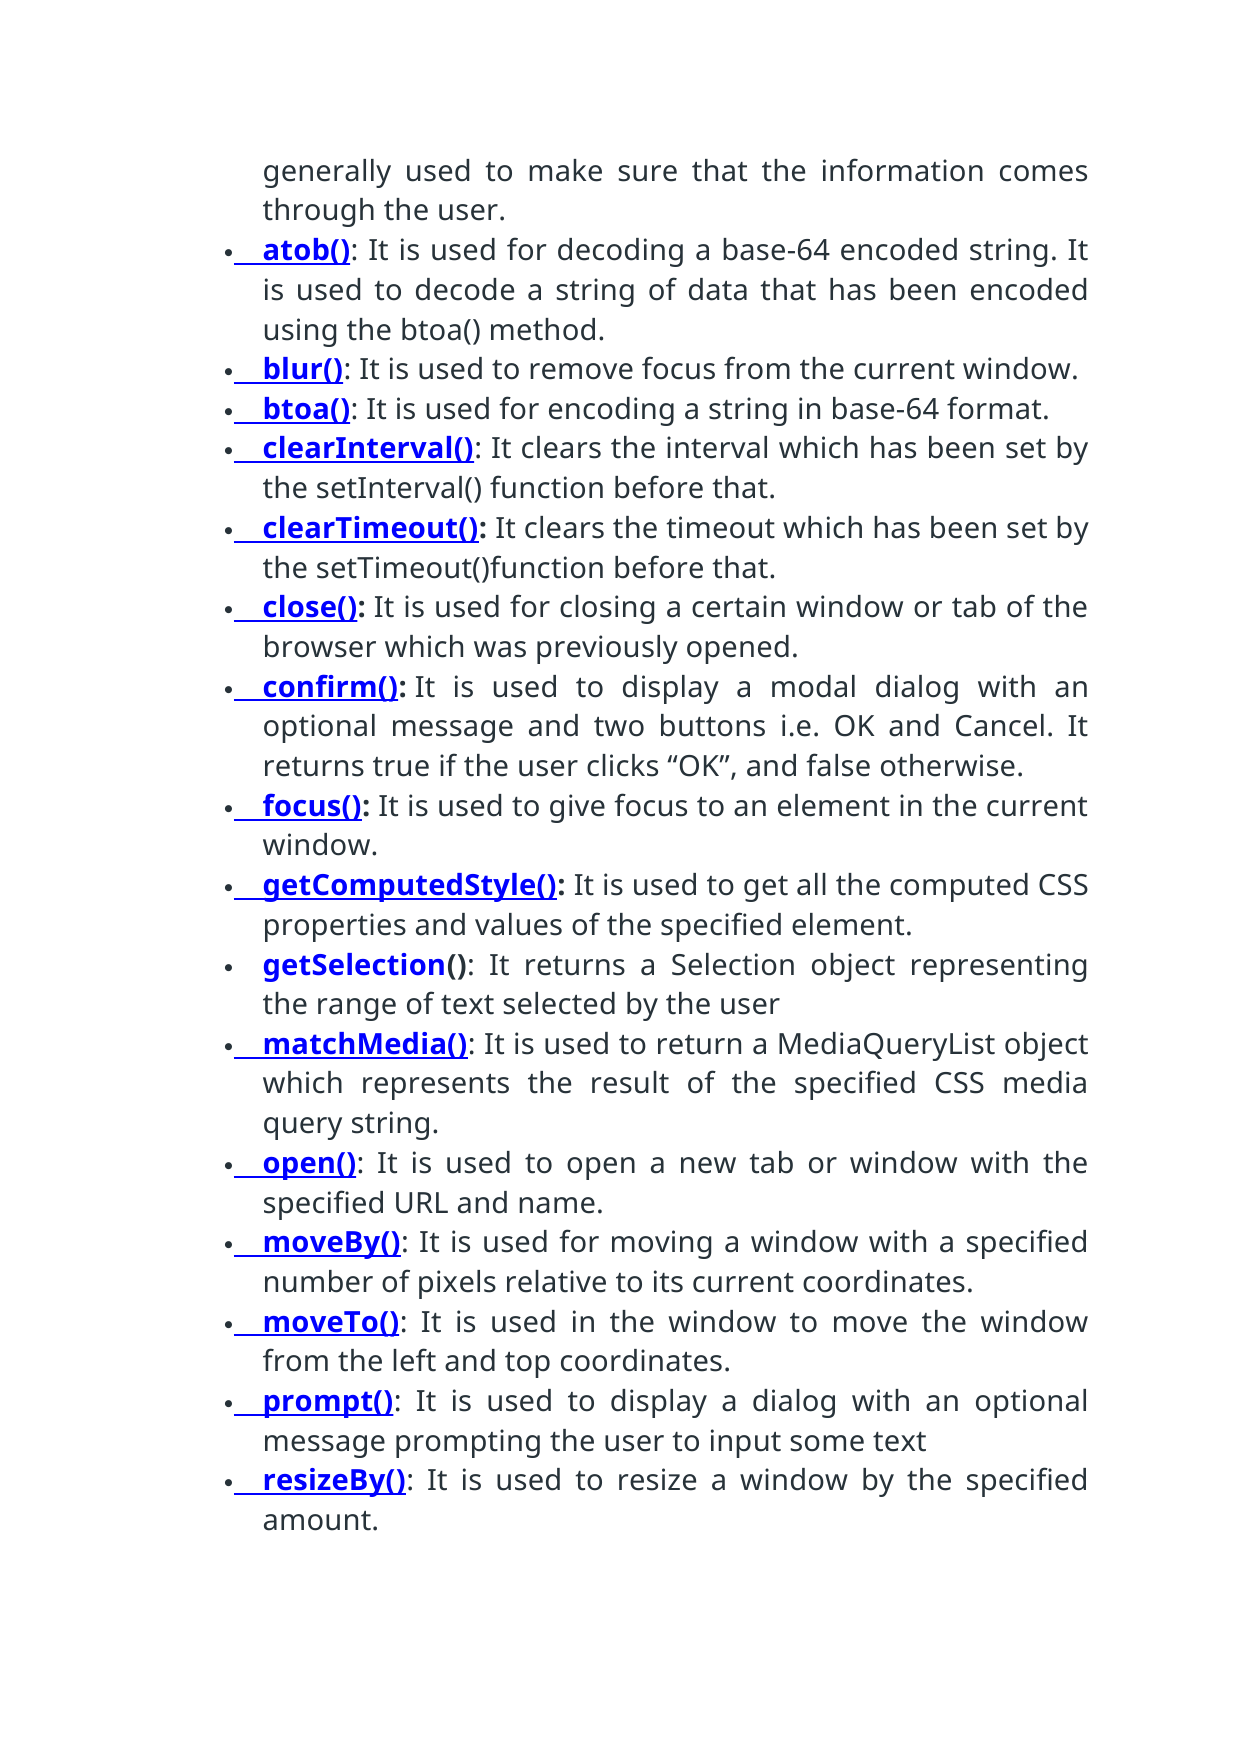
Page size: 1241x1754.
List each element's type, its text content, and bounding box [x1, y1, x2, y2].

list close(): It is used for closing a certain window or tab of the browser which was previously opened. [225, 587, 1090, 666]
list resizeBy(): It is used to resize a window by the specified amount. [225, 1460, 1090, 1539]
list open(): It is used to open a new tab or window with the specified URL and name. [225, 1142, 1090, 1222]
list matchMedia(): It is used to return a MediaQueryList object which represents the result of the specified CSS media query string. [225, 1023, 1090, 1142]
list prompt(): It is used to display a dialog with an optional message prompting the user to input some text [225, 1380, 1090, 1460]
list getSelection(): It returns a Selection object representing the range of text selected by the user [225, 944, 1090, 1023]
list clearTimeout(): It clears the timeout which has been set by the setTimeout()function before that. [225, 507, 1090, 587]
list moveTo(): It is used in the window to move the window from the left and top coordinates. [225, 1301, 1090, 1380]
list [225, 150, 1090, 229]
list confirm(): It is used to display a modal dialog with an optional message and two buttons i.e. OK and Cancel. It returns true if the user clicks “OK”, and false otherwise. [225, 666, 1090, 785]
list btoa(): It is used for encoding a string in base-64 format. [225, 388, 1090, 428]
list focus(): It is used to give focus to an element in the current window. [225, 785, 1090, 864]
list getComputedStyle(): It is used to get all the computed CSS properties and values of the specified element. [225, 864, 1090, 944]
list atob(): It is used for decoding a base-64 encoded string. It is used to decode a string of data that has been encoded using the btoa() method. [225, 229, 1090, 348]
list moveBy(): It is used for moving a window with a specified number of pixels relative to its current coordinates. [225, 1222, 1090, 1301]
list clearInterval(): It clears the interval which has been set by the setInterval() function before that. [225, 428, 1090, 507]
list blur(): It is used to remove focus from the current window. [225, 348, 1090, 388]
